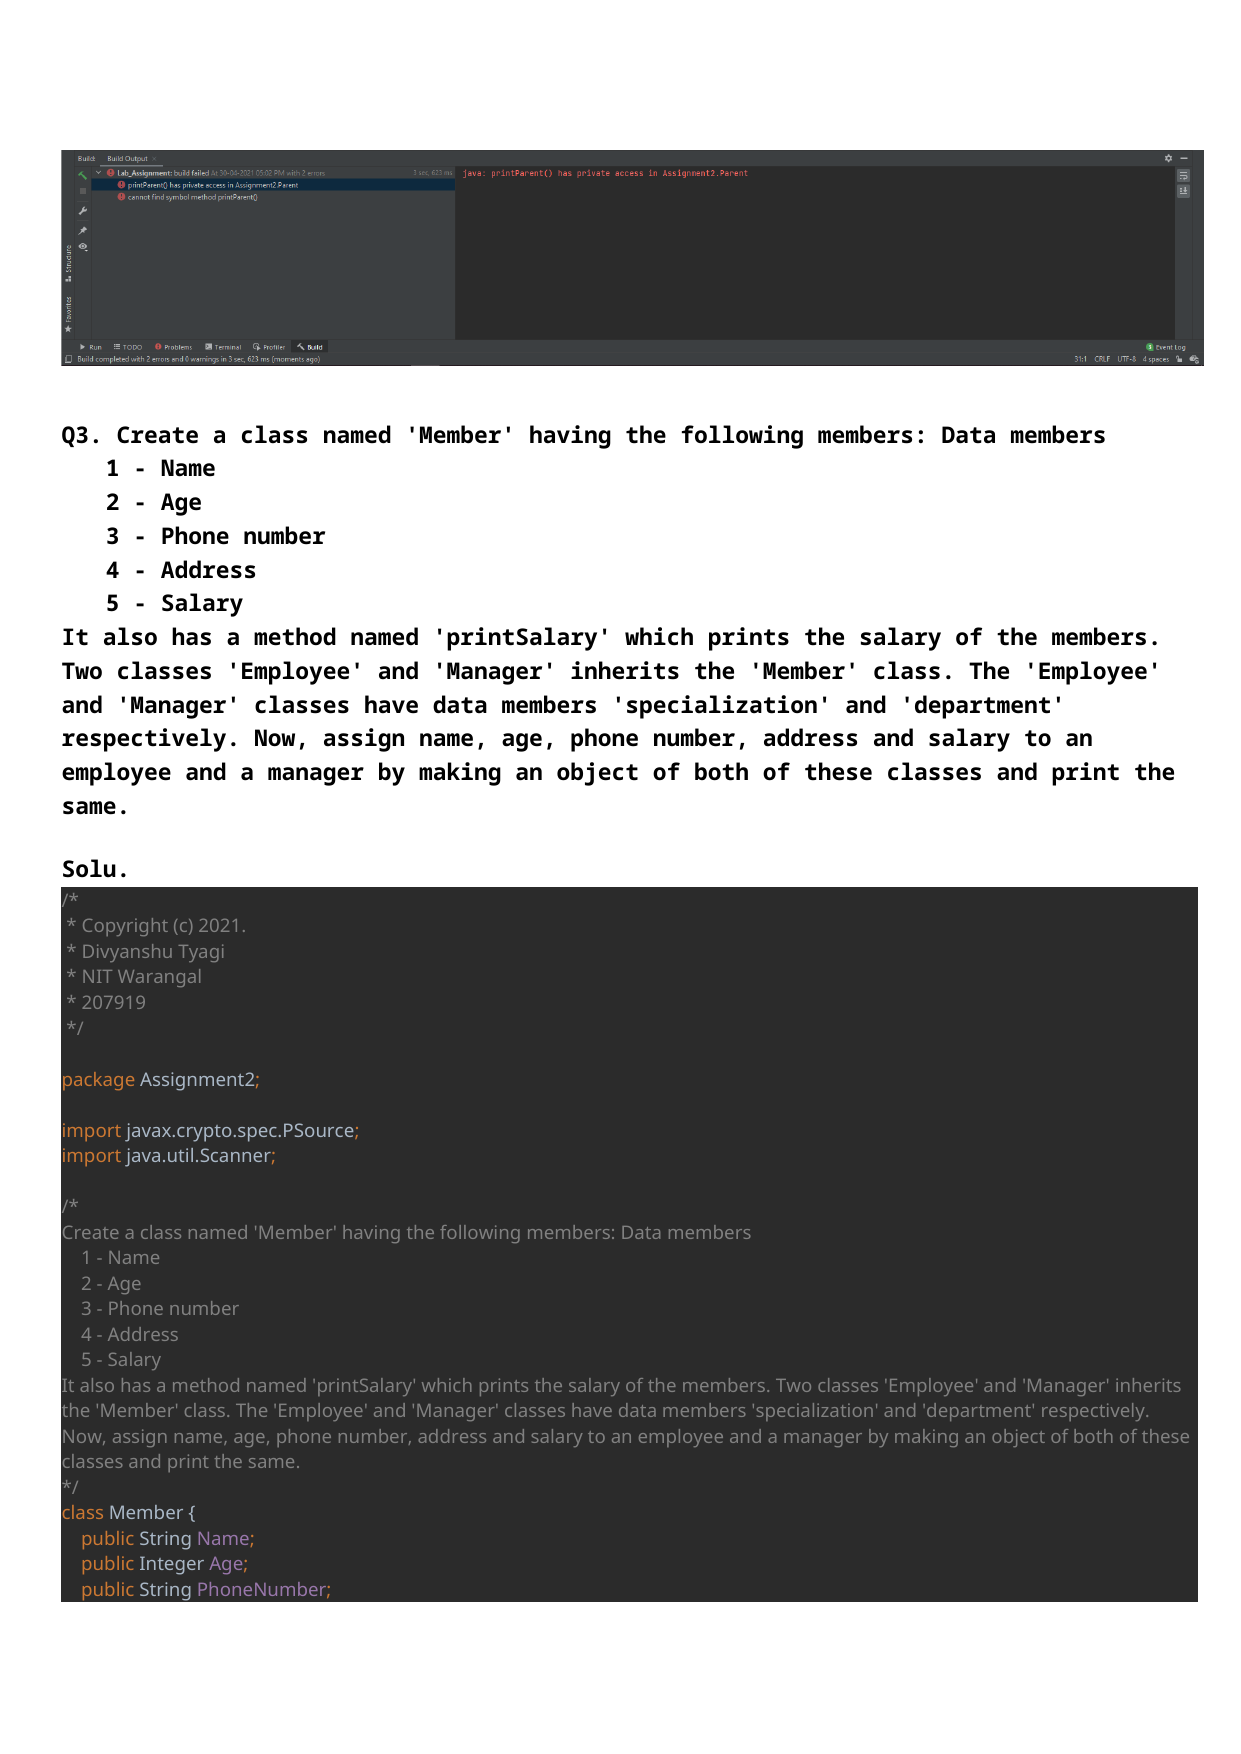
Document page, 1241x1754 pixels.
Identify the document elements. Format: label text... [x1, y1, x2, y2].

text 2 - Age [61, 486, 1198, 517]
text Q3. Create a class named 'Member' having the following members: Data members [61, 418, 1198, 450]
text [61, 887, 1198, 1602]
text 4 - Address [61, 553, 1198, 585]
text 5 - Salary [61, 587, 1198, 618]
text It also has a method named 'printSalary' which prints the salary of the members. Two classes 'Employee' and 'Manager' inherits the 'Member' class. The 'Employee' and 'Manager' classes have data members 'specialization' and 'department' respectively. Now, assign name, age, phone number, address and salary to an employee and a manager by making an object of both of these classes and print the same. [61, 621, 1198, 851]
picture [61, 150, 1204, 366]
text 3 - Phone number [61, 520, 1198, 551]
text Solu. [61, 853, 1198, 885]
text 1 - Name [61, 452, 1198, 483]
